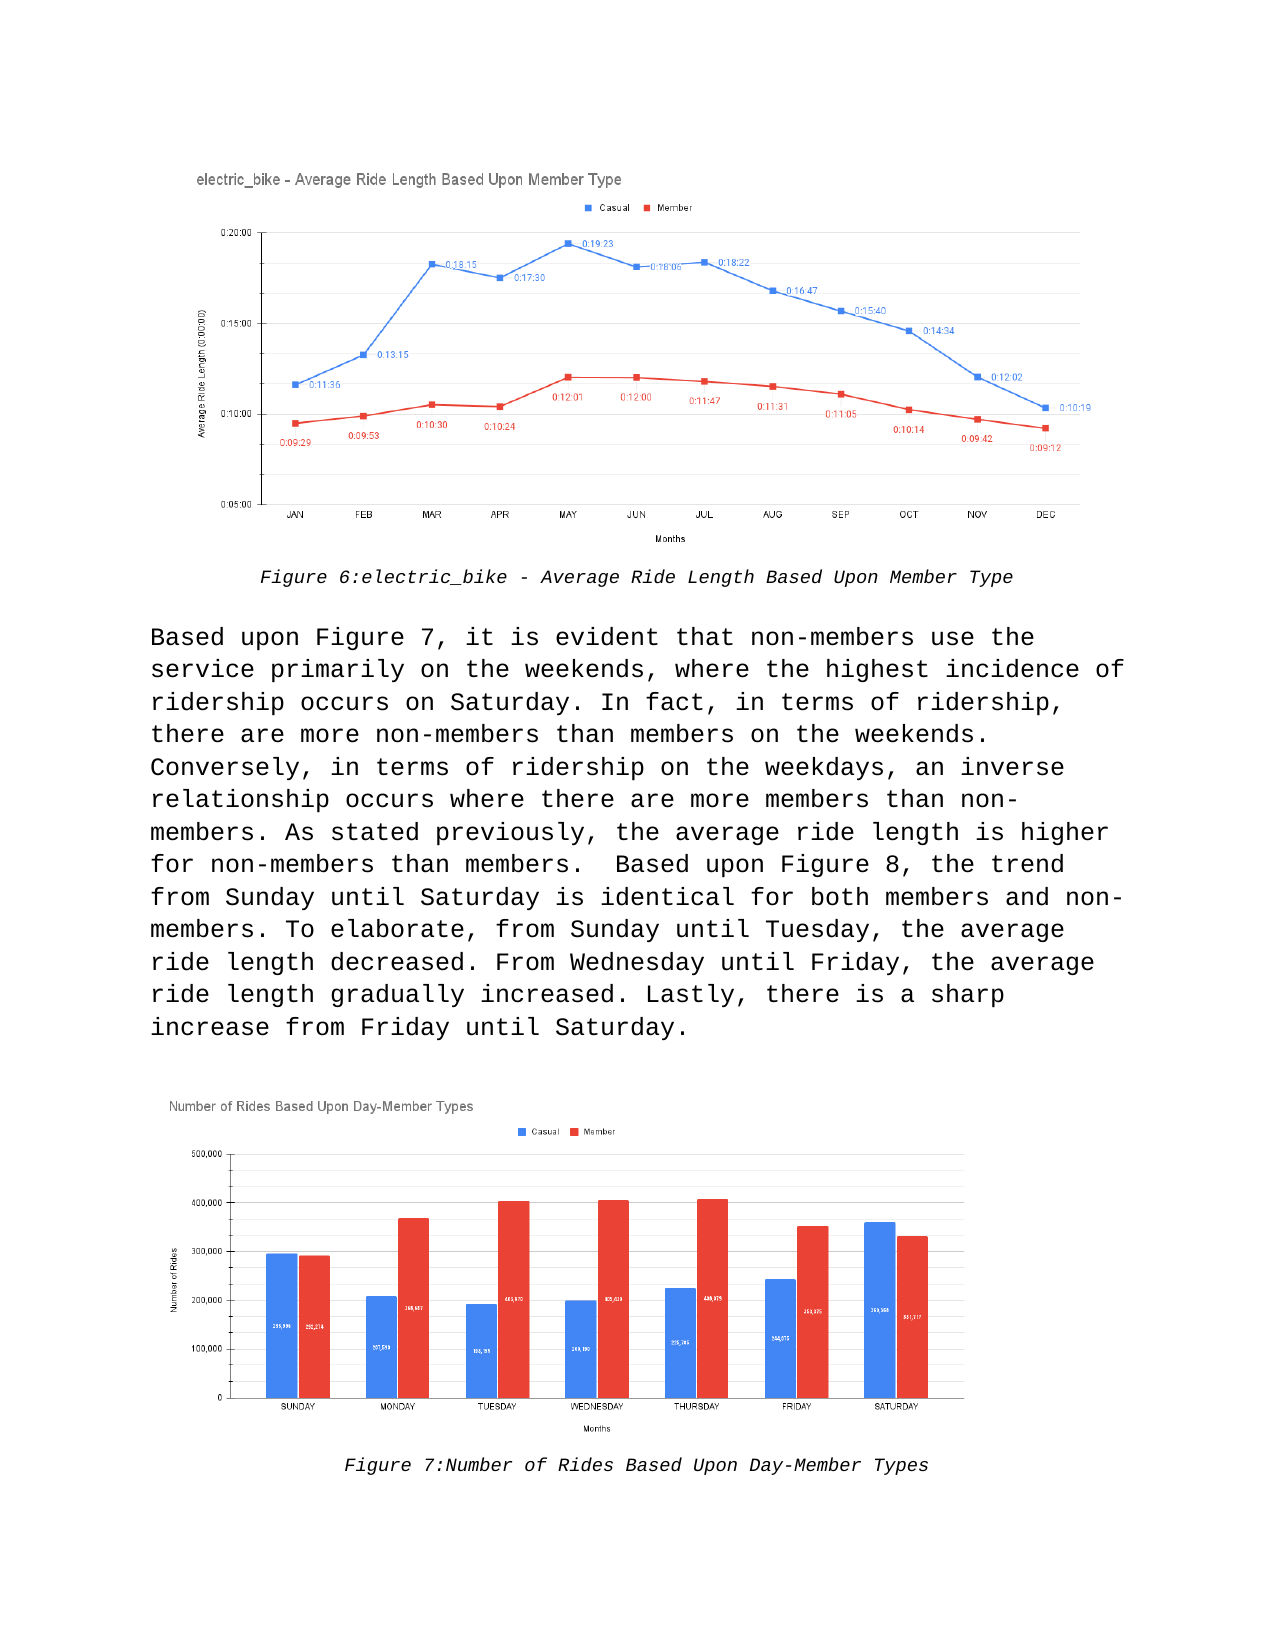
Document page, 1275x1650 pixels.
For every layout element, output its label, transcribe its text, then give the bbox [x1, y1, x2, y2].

text Figure 7:Number of Rides Based Upon Day-Member Types [150, 1456, 1125, 1477]
picture [175, 150, 1100, 565]
text Based upon Figure 7, it is evident that non-members use the service primarily on the weekends, where the highest incidence of ridership occurs on Saturday. In fact, in terms of ridership, there are more non-members than members on the weekends. Conversely, in terms of ridership on the weekdays, an inverse relationship occurs where there are more members than non-members. As stated previously, the average ride length is higher for non-members than members. Based upon Figure 8, the trend from Sunday until Saturday is identical for both members and non-members. To elaborate, from Sunday until Tuesday, the average ride length decreased. From Wednesday until Friday, the average ride length gradually increased. Lastly, there is a sharp increase from Friday until Saturday. [150, 624, 1125, 1043]
picture [150, 1079, 982, 1452]
